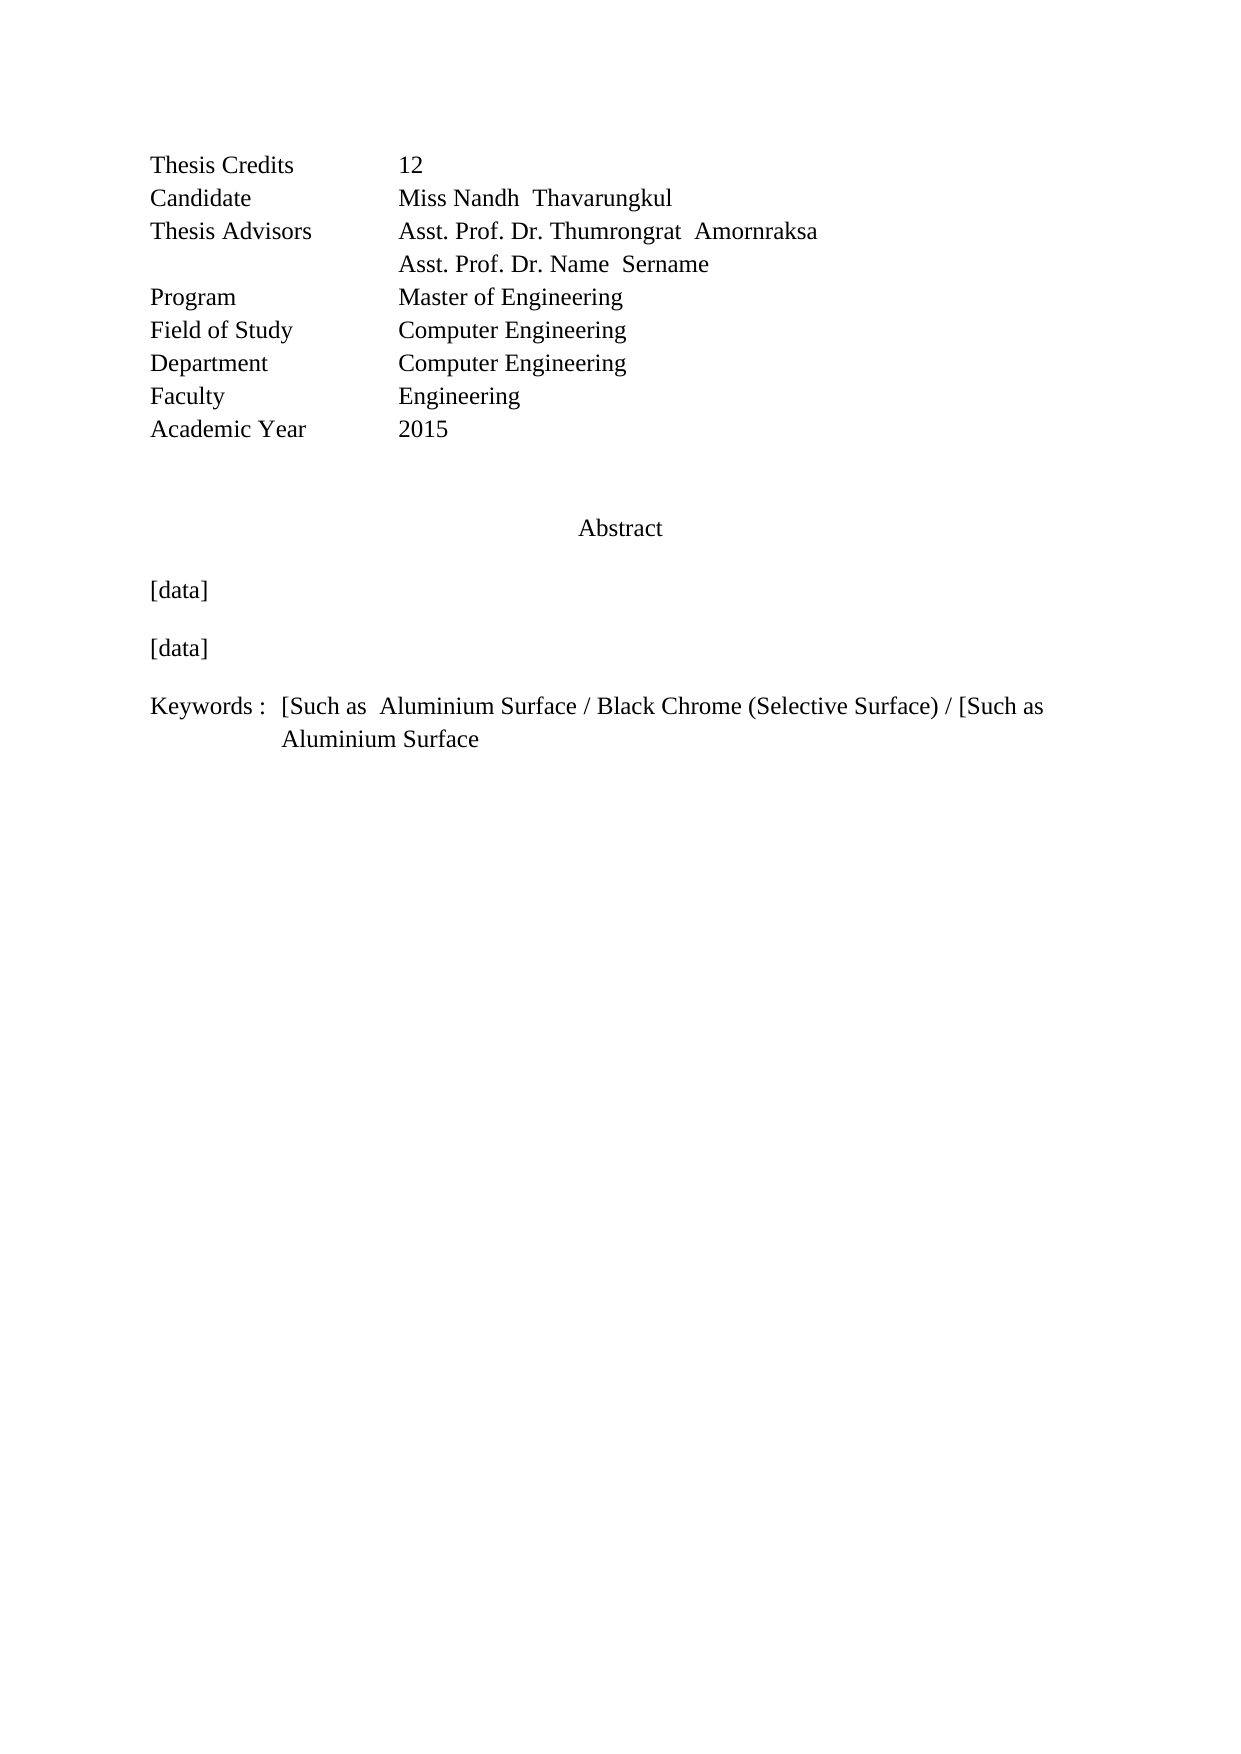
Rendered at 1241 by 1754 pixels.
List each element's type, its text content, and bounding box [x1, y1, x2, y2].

title Faculty Engineering [150, 381, 1090, 410]
text [data] [150, 633, 1090, 662]
title Department Computer Engineering [150, 348, 1090, 377]
title Candidate Miss Nandh Thavarungkul [150, 183, 1090, 212]
title Thesis Advisors Asst. Prof. Dr. Thumrongrat Amornraksa [150, 216, 1090, 245]
text [data] [150, 575, 1090, 604]
title Program Master of Engineering [150, 282, 1090, 311]
text Keywords : [Such as Aluminium Surface / Black Chrome (Selective Surface) / [Such as Aluminium Surface [150, 691, 1090, 753]
title Thesis Credits 12 [150, 150, 1090, 179]
title Academic Year 2015 [150, 414, 1090, 443]
title Field of Study Computer Engineering [150, 315, 1090, 344]
title Asst. Prof. Dr. Name Sername [150, 249, 1090, 278]
text Abstract [150, 513, 1090, 542]
